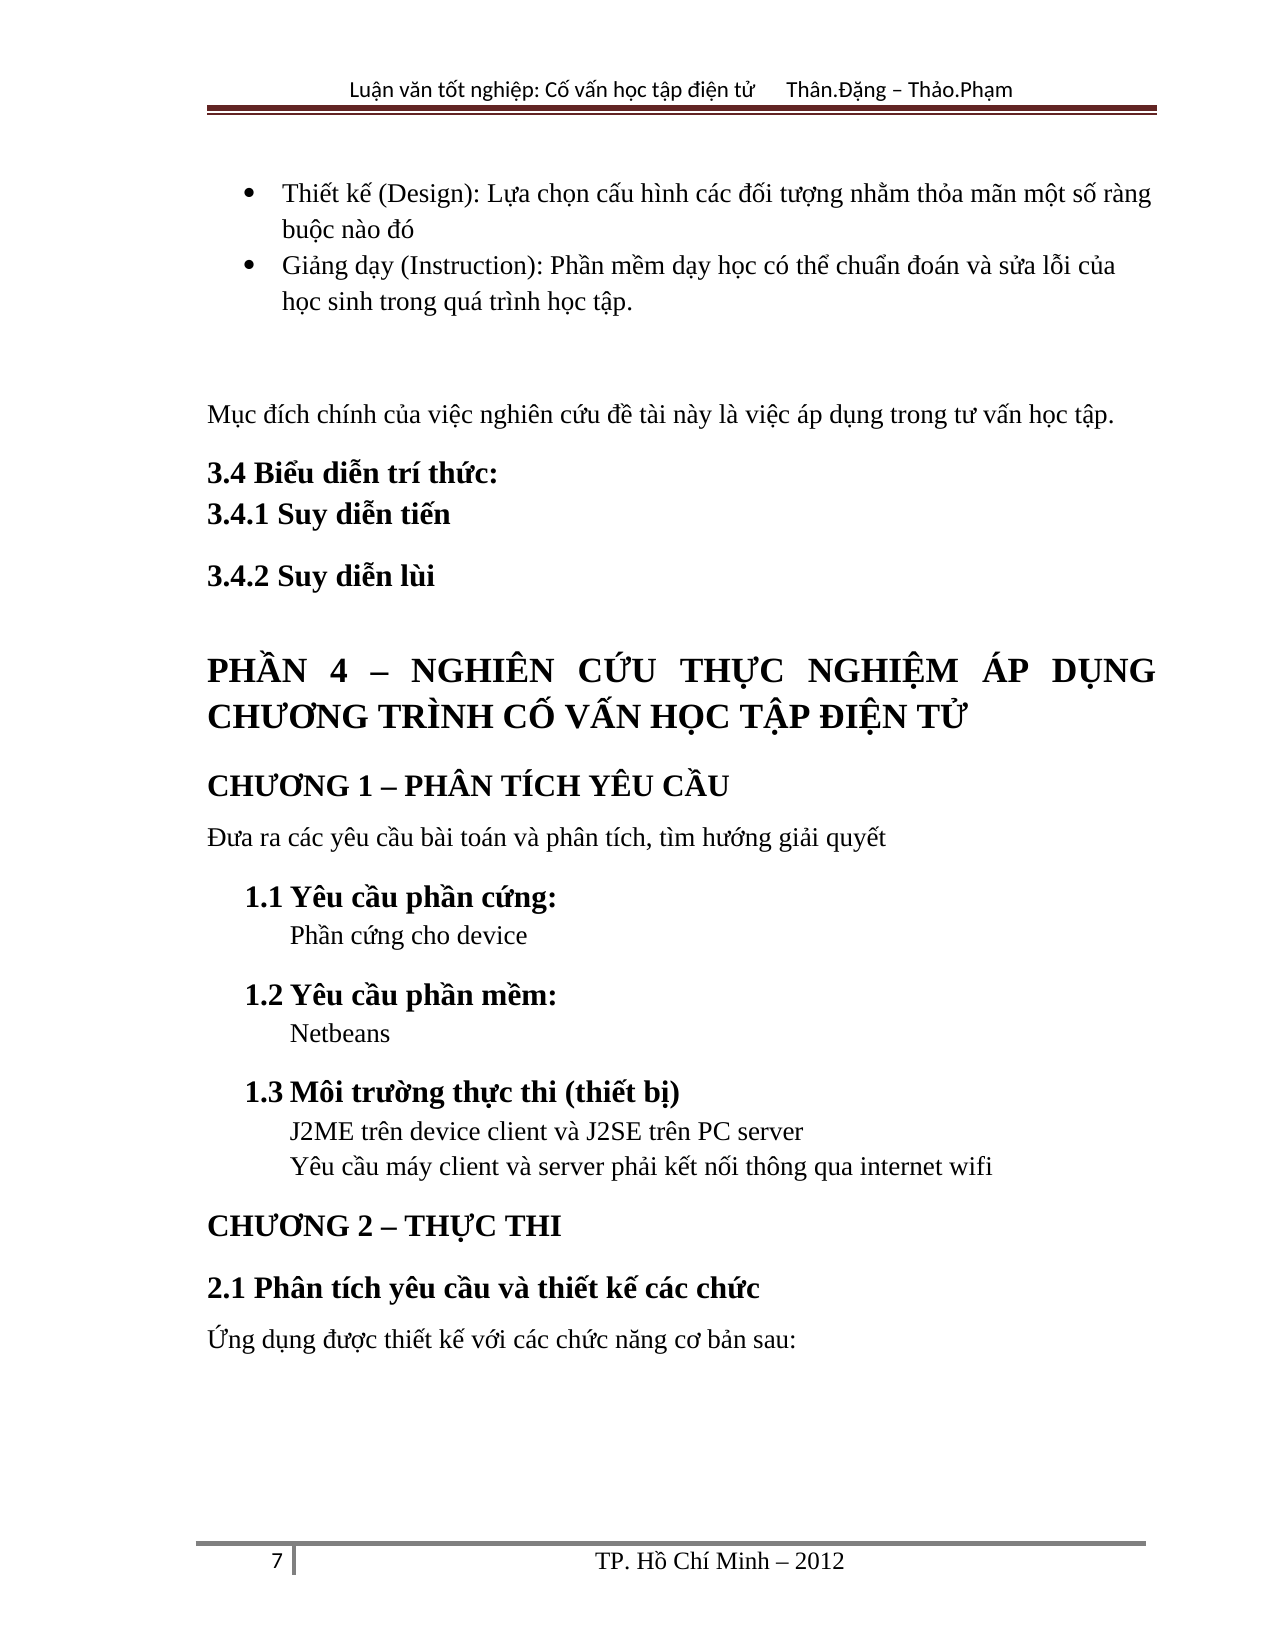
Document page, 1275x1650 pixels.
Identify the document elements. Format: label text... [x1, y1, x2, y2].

subtitle 3.4 Biểu diễn trí thức: [207, 454, 1157, 490]
text Ứng dụng được thiết kế với các chức năng cơ bản sau: [207, 1323, 1157, 1354]
list Thiết kế (Design): Lựa chọn cấu hình các đối tượng nhằm thỏa mãn một số ràng buộc nào đó [244, 177, 1157, 244]
subtitle Yêu cầu phần cứng: [244, 878, 1157, 914]
list Giảng dạy (Instruction): Phần mềm dạy học có thể chuẩn đoán và sửa lỗi của học sinh trong quá trình học tập. [244, 249, 1157, 316]
list Yêu cầu máy client và server phải kết nối thông qua internet wifi [289, 1151, 1157, 1182]
list Phần cứng cho device [289, 919, 1157, 950]
subtitle 2.1 Phân tích yêu cầu và thiết kế các chức [207, 1269, 1157, 1305]
subtitle PHẦN 4 – NGHIÊN CỨU THỰC NGHIỆM ÁP DỤNG CHƯƠNG TRÌNH CỐ VẤN HỌC TẬP ĐIỆN TỬ [207, 649, 1157, 737]
text 3.4.2 Suy diễn lùi [207, 558, 1157, 593]
subtitle Môi trường thực thi (thiết bị) [244, 1073, 1157, 1109]
text Mục đích chính của việc nghiên cứu đề tài này là việc áp dụng trong tư vấn học tập. [207, 398, 1157, 429]
list Netbeans [289, 1017, 1157, 1048]
subtitle Yêu cầu phần mềm: [244, 976, 1157, 1012]
list J2ME trên device client và J2SE trên PC server [289, 1115, 1157, 1146]
text 3.4.1 Suy diễn tiến [207, 496, 1157, 531]
subtitle CHƯƠNG 1 – PHÂN TÍCH YÊU CẦU [207, 768, 1157, 803]
text Đưa ra các yêu cầu bài toán và phân tích, tìm hướng giải quyết [207, 821, 1157, 852]
subtitle CHƯƠNG 2 – THỰC THI [207, 1207, 1157, 1243]
